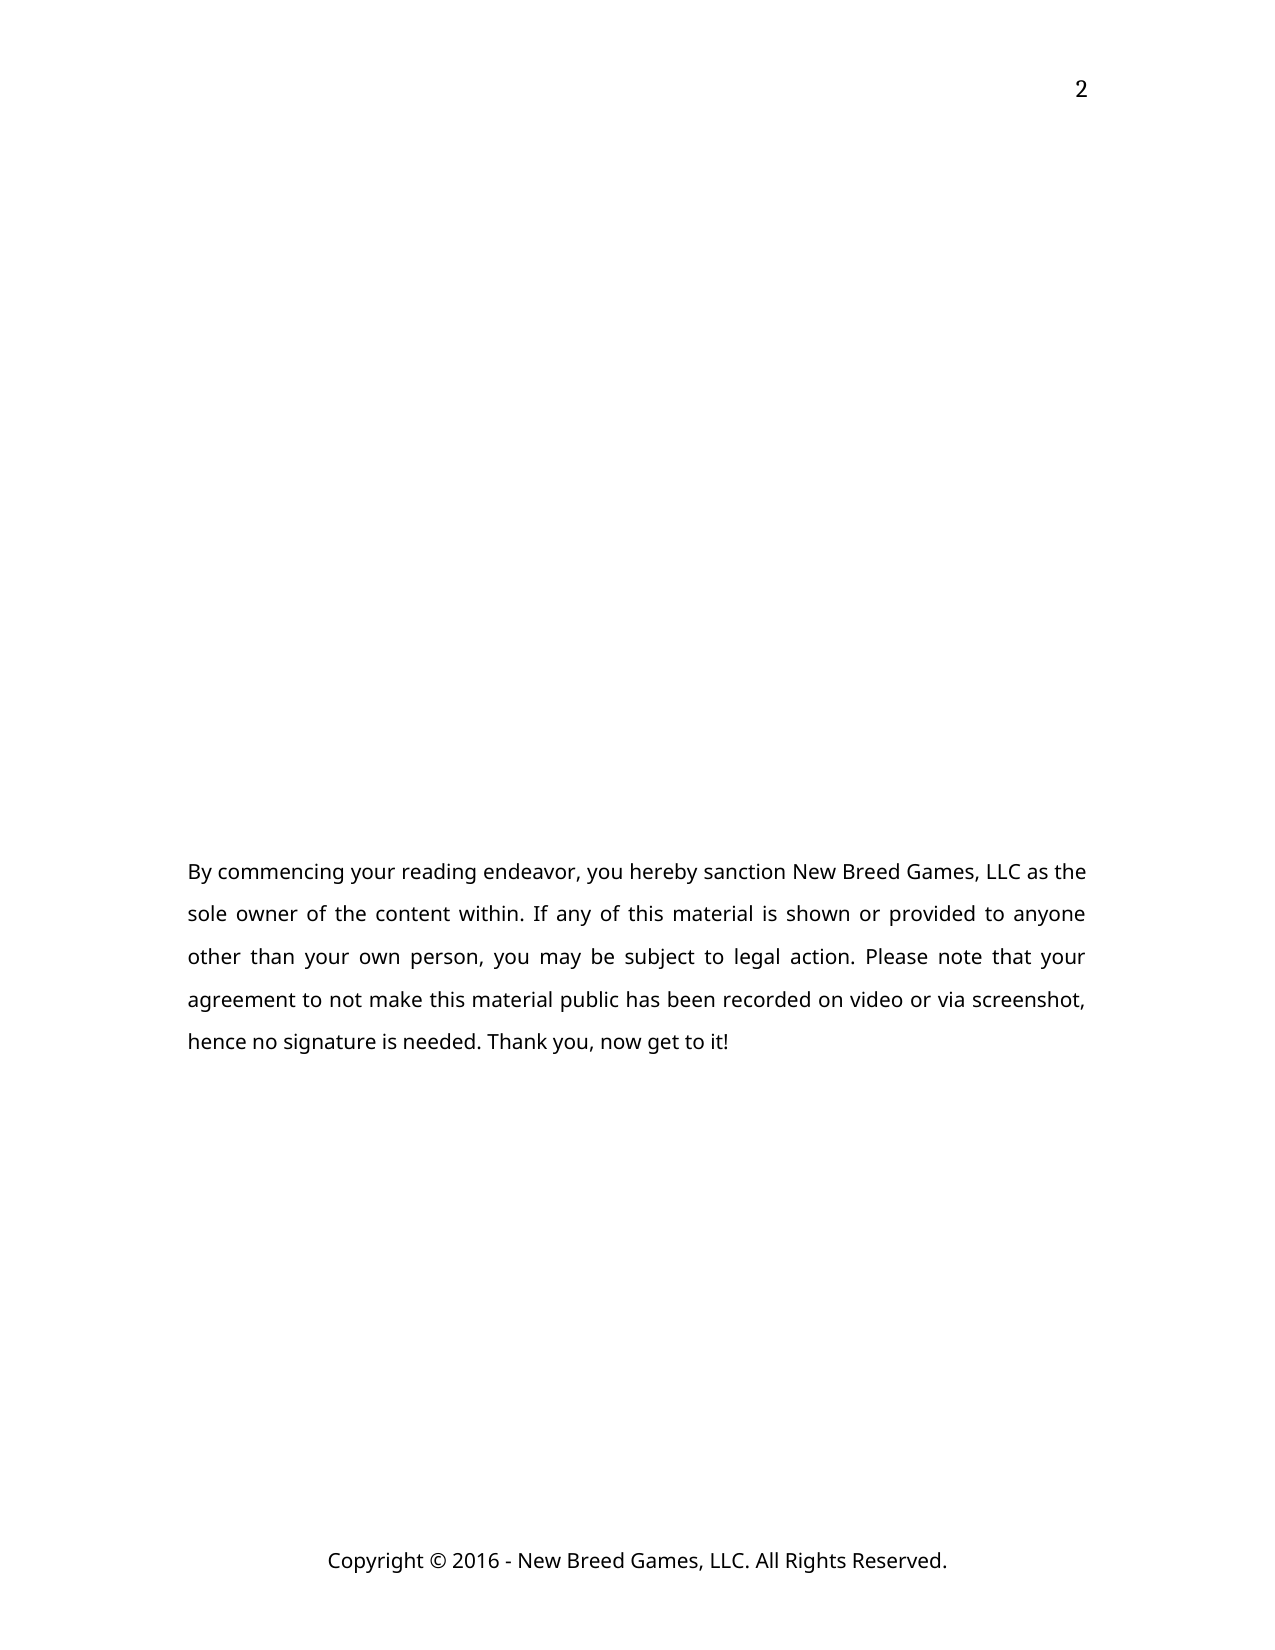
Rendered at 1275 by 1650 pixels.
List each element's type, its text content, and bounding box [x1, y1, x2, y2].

text By commencing your reading endeavor, you hereby sanction New Breed Games, LLC as the sole owner of the content within. If any of this material is shown or provided to anyone other than your own person, you may be subject to legal action. Please note that your agreement to not make this material public has been recorded on video or via screenshot, hence no signature is needed. Thank you, now get to it! [187, 857, 1087, 1056]
